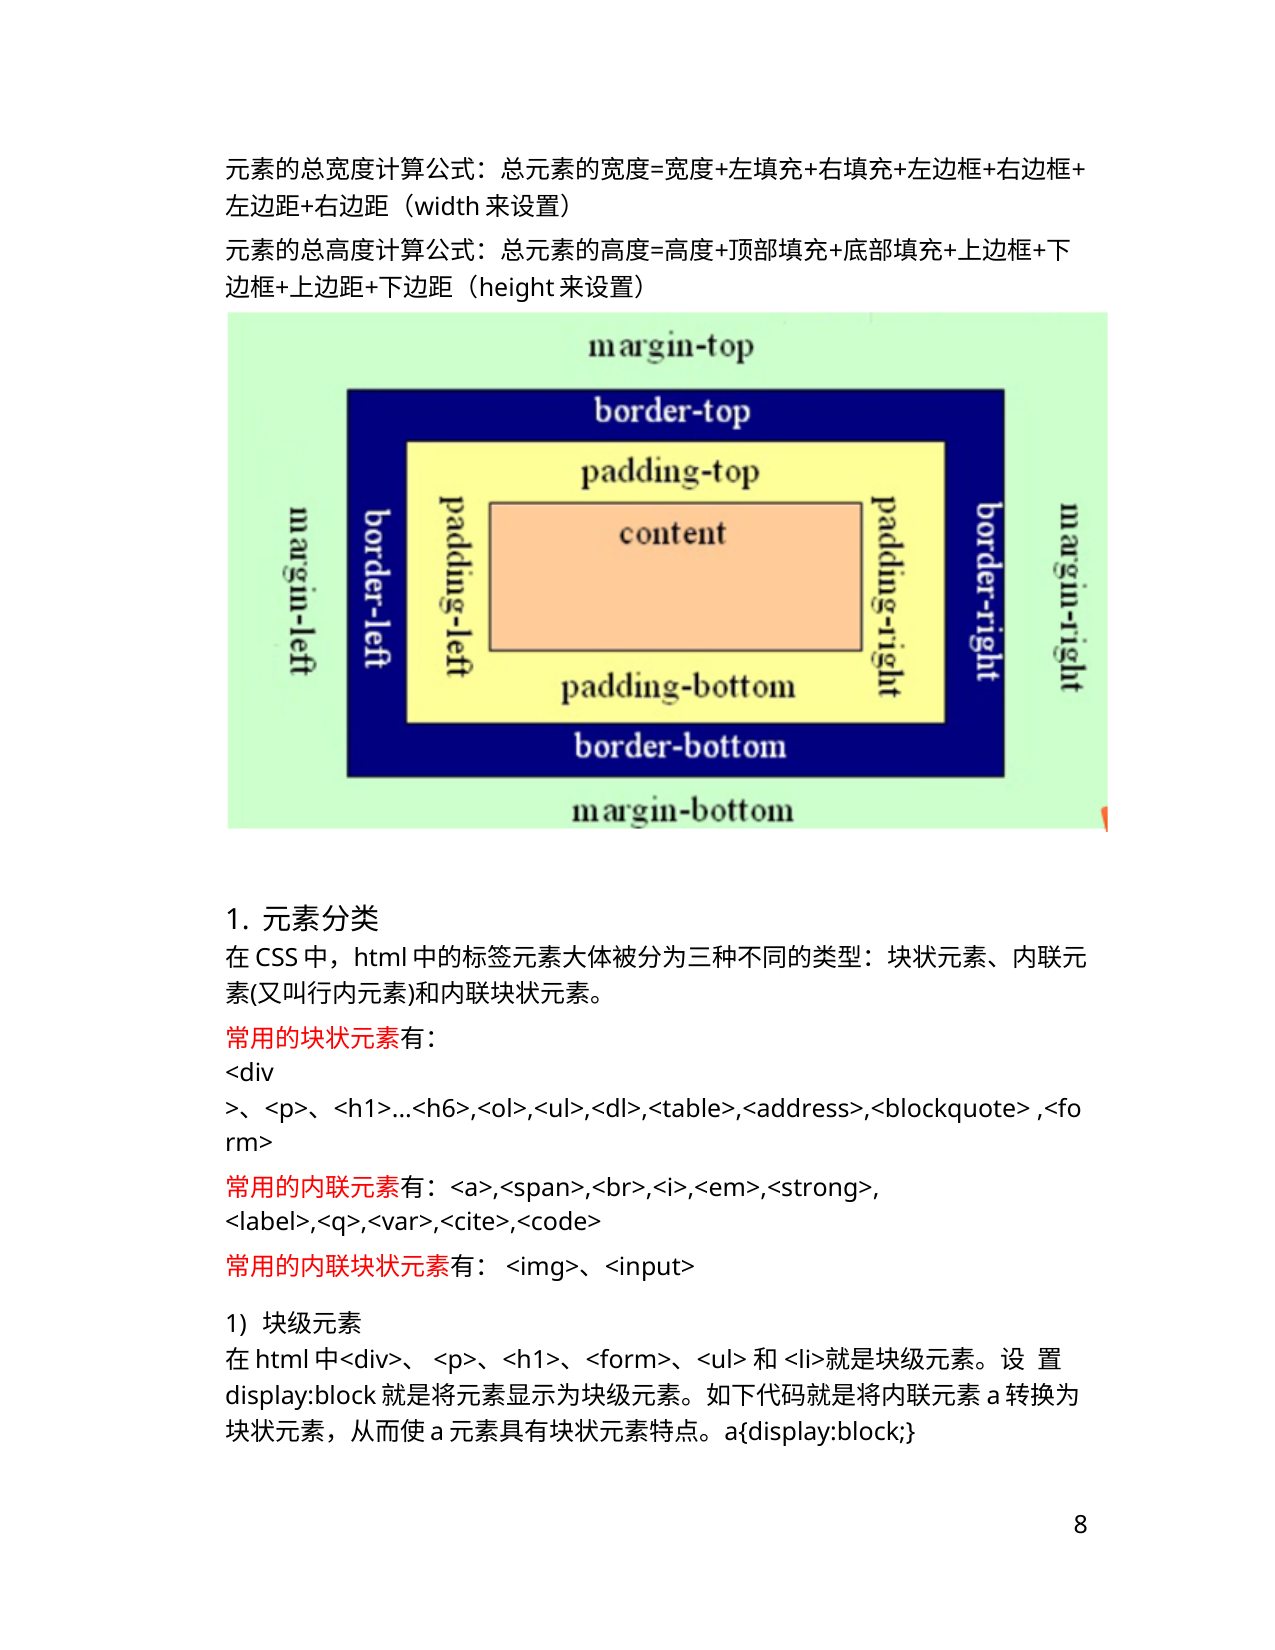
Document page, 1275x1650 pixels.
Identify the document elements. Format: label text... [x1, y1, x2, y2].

text 常用的内联块状元素有： <img>、<input> [225, 1246, 1087, 1282]
text 元素的总高度计算公式：总元素的高度=高度+顶部填充+底部填充+上边框+下边框+上边距+下边距（height来设置） [225, 231, 1087, 303]
subtitle 块级元素 [225, 1303, 1087, 1339]
subtitle 元素分类 [225, 895, 1087, 938]
text 常用的块状元素有：<div>、<p>、<h1>...<h6>,<ol>,<ul>,<dl>,<table>,<address>,<blockquote> ,<form> [225, 1018, 1087, 1159]
text 在html中<div>、 <p>、<h1>、<form>、<ul> 和 <li>就是块级元素。设 置display:block就是将元素显示为块级元素。如下代码就是将内联元素a转换为块状元素，从而使a元素具有块状元素特点。a{display:block;} [225, 1339, 1087, 1448]
text 在CSS中，html中的标签元素大体被分为三种不同的类型：块状元素、内联元素(又叫行内元素)和内联块状元素。 [225, 938, 1087, 1010]
text 元素的总宽度计算公式：总元素的宽度=宽度+左填充+右填充+左边框+右边框+左边距+右边距（width来设置） [225, 150, 1087, 222]
picture [225, 311, 1108, 832]
text 常用的内联元素有：<a>,<span>,<br>,<i>,<em>,<strong>, <label>,<q>,<var>,<cite>,<code> [225, 1167, 1087, 1238]
